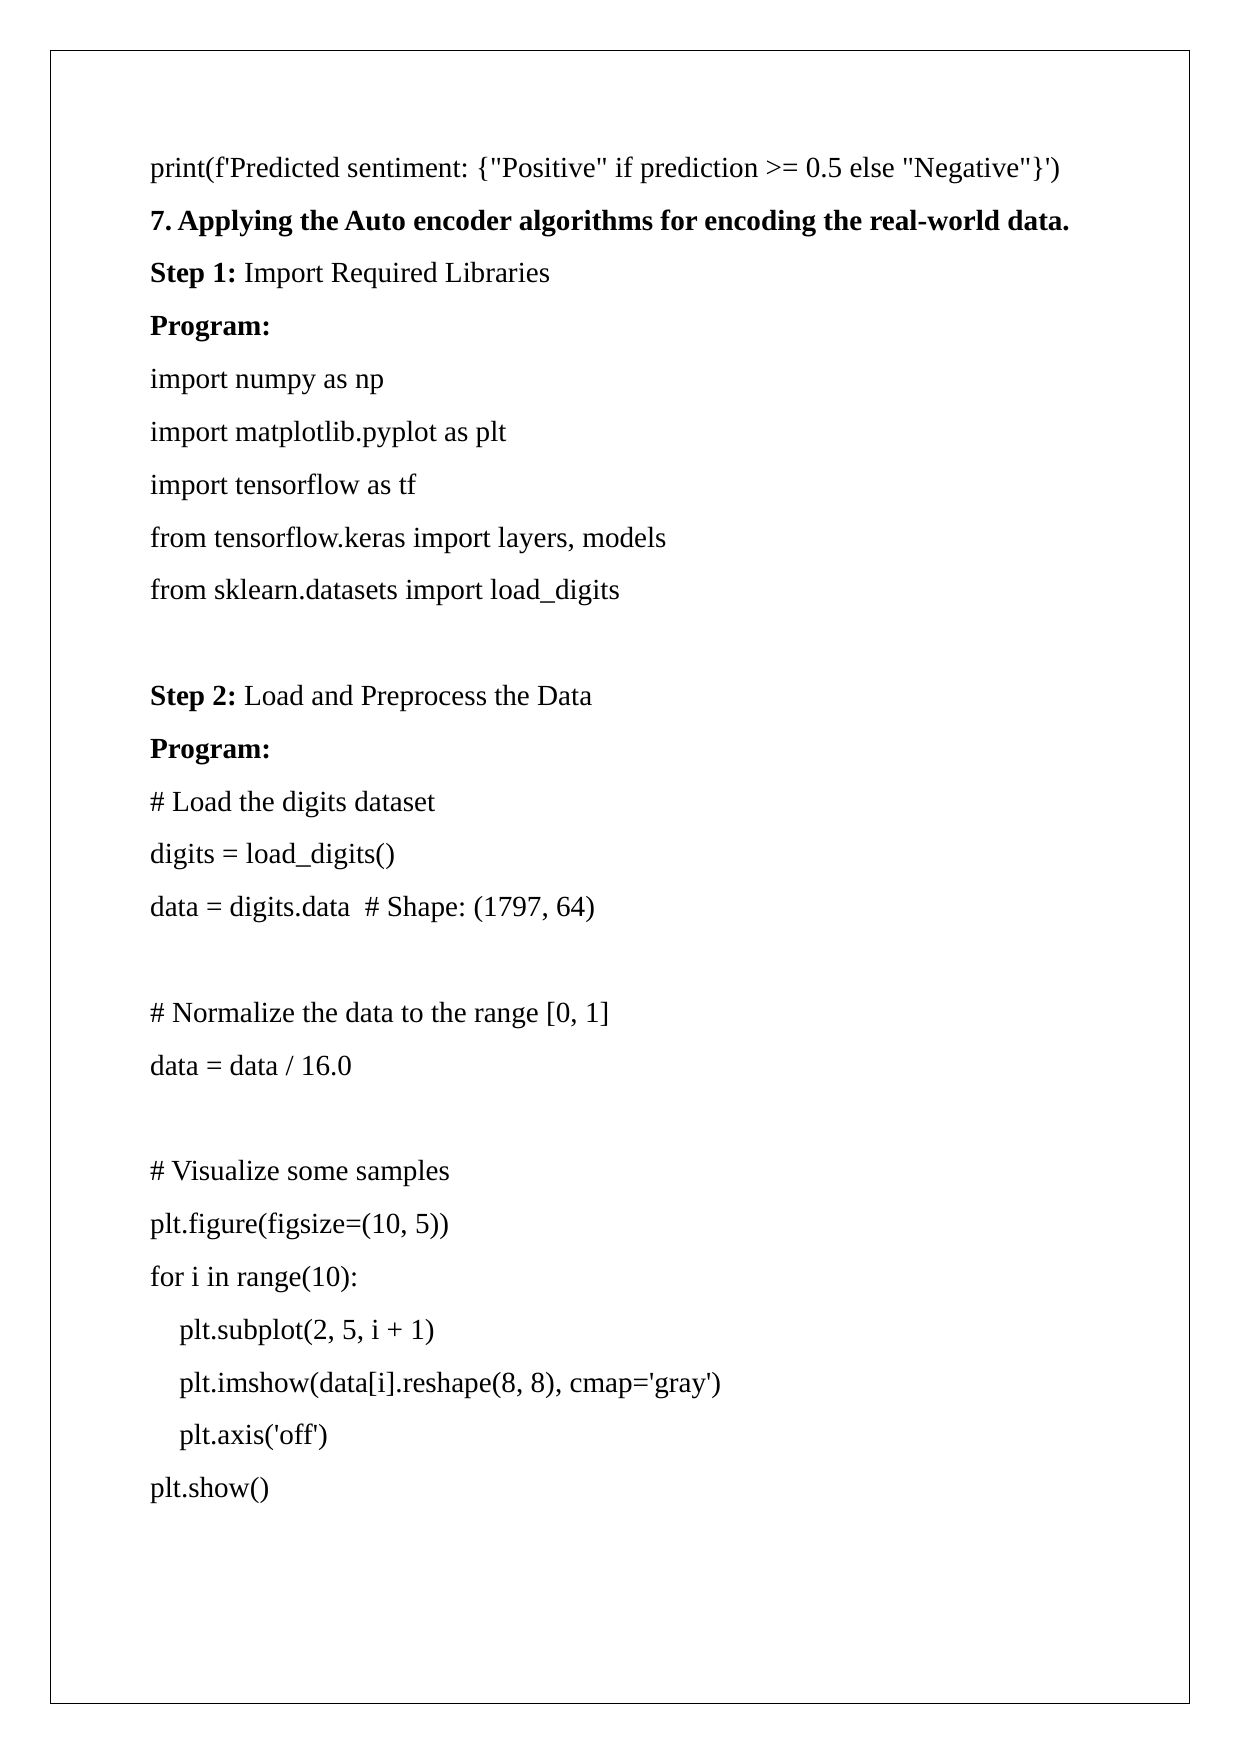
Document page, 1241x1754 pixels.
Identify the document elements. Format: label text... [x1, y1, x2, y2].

text data = data / 16.0 [150, 1048, 1090, 1081]
text plt.imshow(data[i].reshape(8, 8), cmap='gray') [150, 1365, 1090, 1398]
text digits = load_digits() [150, 837, 1090, 870]
text Step 1: Import Required Libraries [150, 256, 1090, 289]
text import numpy as np [150, 361, 1090, 395]
text for i in range(10): [150, 1259, 1090, 1293]
text data = digits.data # Shape: (1797, 64) [150, 889, 1090, 923]
text # Visualize some samples [150, 1153, 1090, 1187]
text import matplotlib.pyplot as plt [150, 414, 1090, 448]
text # Normalize the data to the range [0, 1] [150, 995, 1090, 1028]
text from tensorflow.keras import layers, models [150, 520, 1090, 553]
text plt.subplot(2, 5, i + 1) [150, 1312, 1090, 1345]
text plt.show() [150, 1470, 1090, 1504]
text Program: [150, 308, 1090, 342]
text # Load the digits dataset [150, 784, 1090, 817]
text import tensorflow as tf [150, 467, 1090, 500]
text plt.figure(figsize=(10, 5)) [150, 1206, 1090, 1240]
text Program: [150, 731, 1090, 764]
text 7. Applying the Auto encoder algorithms for encoding the real-world data. [150, 203, 1090, 236]
text from sklearn.datasets import load_digits [150, 572, 1090, 606]
text Step 2: Load and Preprocess the Data [150, 678, 1090, 712]
text print(f'Predicted sentiment: {"Positive" if prediction >= 0.5 else "Negative"}') [150, 150, 1090, 183]
text plt.axis('off') [150, 1417, 1090, 1451]
